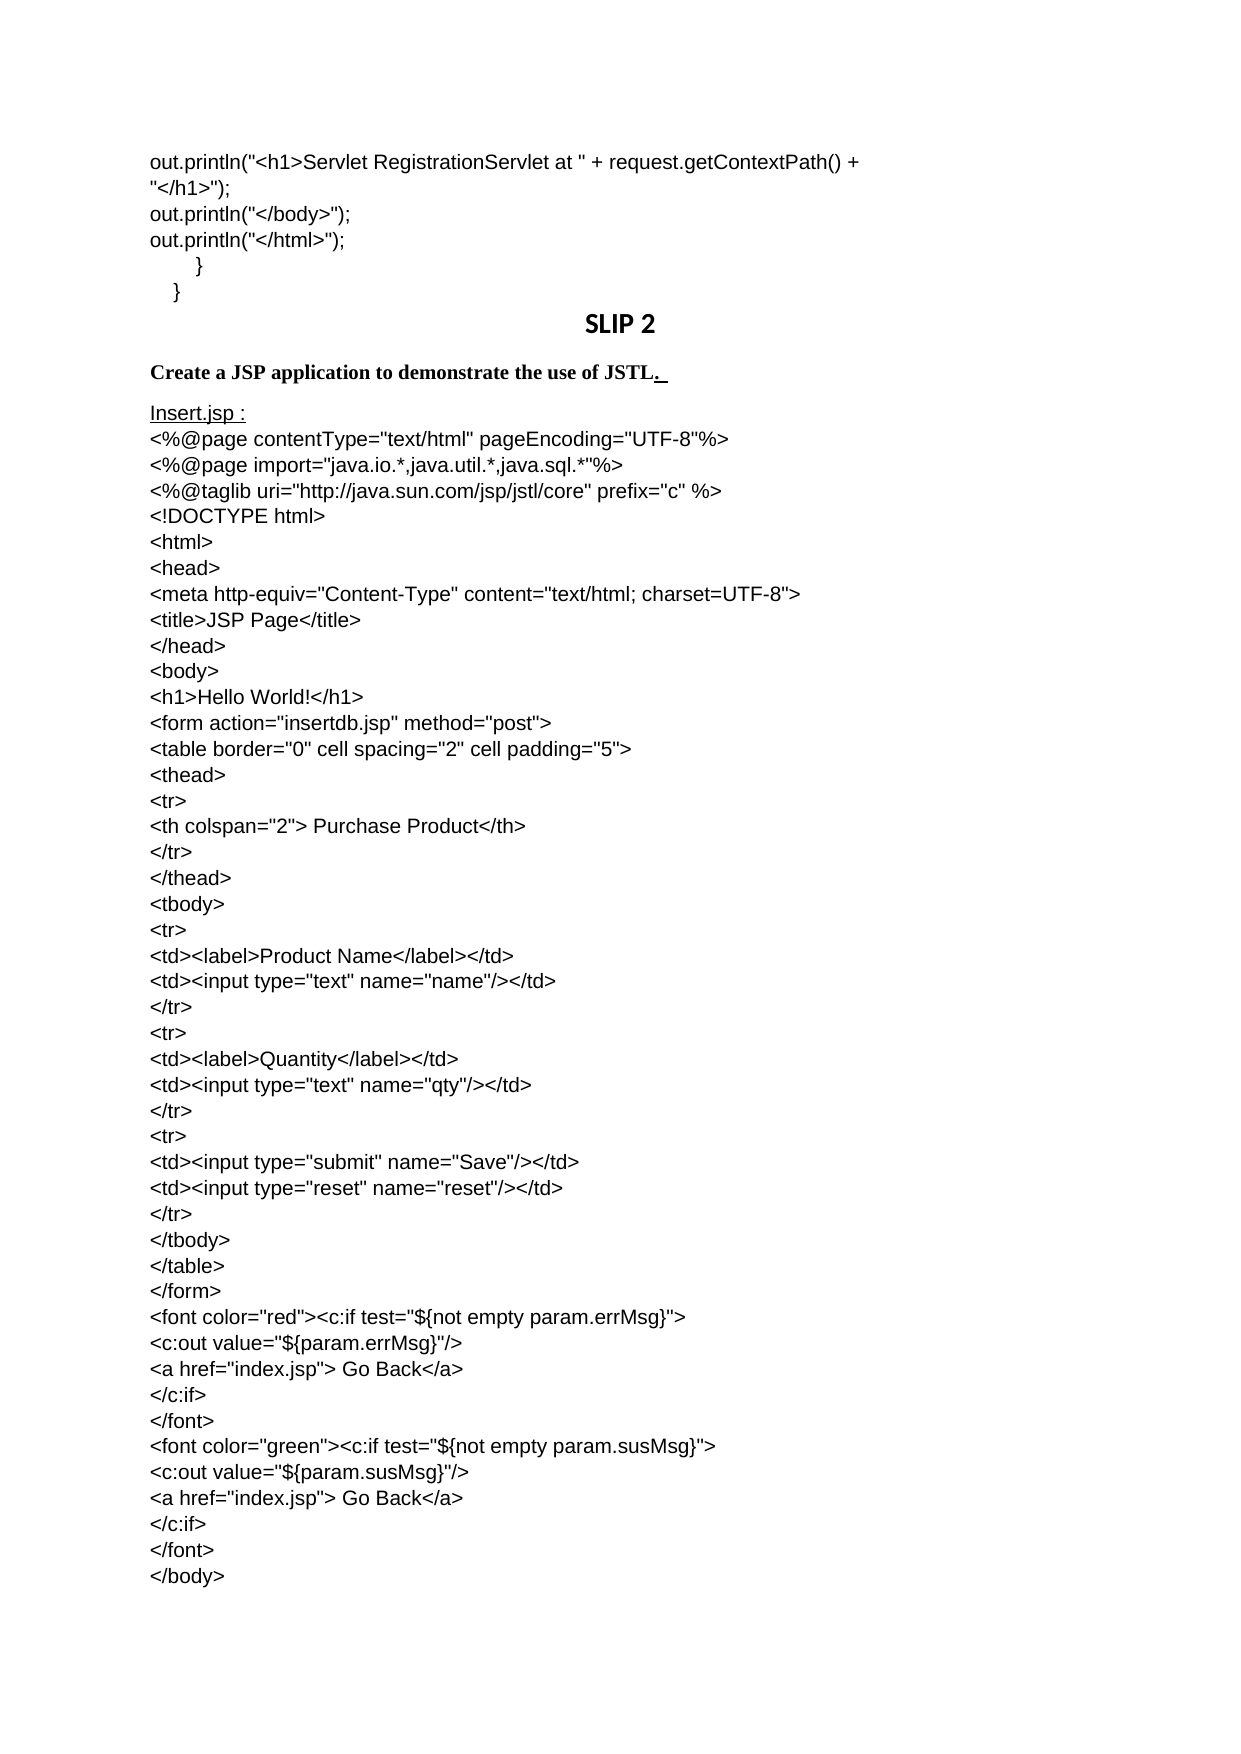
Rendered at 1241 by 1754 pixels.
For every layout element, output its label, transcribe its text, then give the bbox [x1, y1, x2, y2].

text <%@page contentType="text/html" pageEncoding="UTF-8"%> [149, 427, 1019, 451]
text <title>JSP Page</title> [149, 608, 1019, 632]
text <%@taglib uri="http://java.sun.com/jsp/jstl/core" prefix="c" %> [149, 478, 1019, 502]
text out.println("<h1>Servlet RegistrationServlet at " + request.getContextPath() + [149, 150, 1019, 174]
text </font> [149, 1538, 1019, 1562]
text <thead> [149, 763, 1019, 787]
text </head> [149, 633, 1019, 657]
text <td><label>Product Name</label></td> [149, 943, 1019, 967]
text <c:out value="${param.errMsg}"/> [149, 1331, 1019, 1355]
text <%@page import="java.io.*,java.util.*,java.sql.*"%> [149, 453, 1019, 477]
text <td><input type="reset" name="reset"/></td> [149, 1176, 1019, 1200]
text </tr> [149, 840, 1019, 864]
text <tbody> [149, 892, 1019, 916]
text <td><label>Quantity</label></td> [149, 1047, 1019, 1071]
text SLIP 2 [150, 305, 1090, 341]
text <font color="red"><c:if test="${not empty param.errMsg}"> [149, 1305, 1019, 1329]
text </c:if> [149, 1512, 1019, 1536]
text } [150, 279, 1090, 303]
text <tr> [149, 788, 1019, 812]
text <table border="0" cell spacing="2" cell padding="5"> [149, 737, 1019, 761]
text <c:out value="${param.susMsg}"/> [149, 1460, 1019, 1484]
text </font> [149, 1408, 1019, 1432]
text </tr> [149, 995, 1019, 1019]
text <!DOCTYPE html> [149, 504, 1019, 528]
text </tr> [149, 1098, 1019, 1122]
text <head> [149, 556, 1019, 580]
text </body> [149, 1563, 1019, 1587]
text <font color="green"><c:if test="${not empty param.susMsg}"> [149, 1434, 1019, 1458]
text <meta http-equiv="Content-Type" content="text/html; charset=UTF-8"> [149, 582, 1019, 606]
text <td><input type="text" name="name"/></td> [149, 969, 1019, 993]
text <a href="index.jsp"> Go Back</a> [149, 1486, 1019, 1510]
text </thead> [149, 866, 1019, 890]
text <td><input type="text" name="qty"/></td> [149, 1073, 1019, 1097]
text <h1>Hello World!</h1> [149, 685, 1019, 709]
text <tr> [149, 1021, 1019, 1045]
text </table> [149, 1253, 1019, 1277]
text out.println("</html>"); [149, 227, 1019, 251]
text <form action="insertdb.jsp" method="post"> [149, 711, 1019, 735]
text out.println("</body>"); [149, 202, 1019, 226]
text } [149, 253, 1019, 277]
text "</h1>"); [149, 176, 1019, 200]
text Insert.jsp : [149, 401, 1090, 425]
text </tr> [149, 1202, 1019, 1226]
text <td><input type="submit" name="Save"/></td> [149, 1150, 1019, 1174]
text <body> [149, 659, 1019, 683]
text <th colspan="2"> Purchase Product</th> [149, 814, 1019, 838]
text <html> [149, 530, 1019, 554]
text <a href="index.jsp"> Go Back</a> [149, 1357, 1019, 1381]
text <tr> [149, 1124, 1019, 1148]
text </tbody> [149, 1228, 1019, 1252]
text </form> [149, 1279, 1019, 1303]
subtitle Create a JSP application to demonstrate the use of JSTL. [150, 360, 1000, 384]
text </c:if> [149, 1383, 1019, 1407]
text <tr> [149, 918, 1019, 942]
